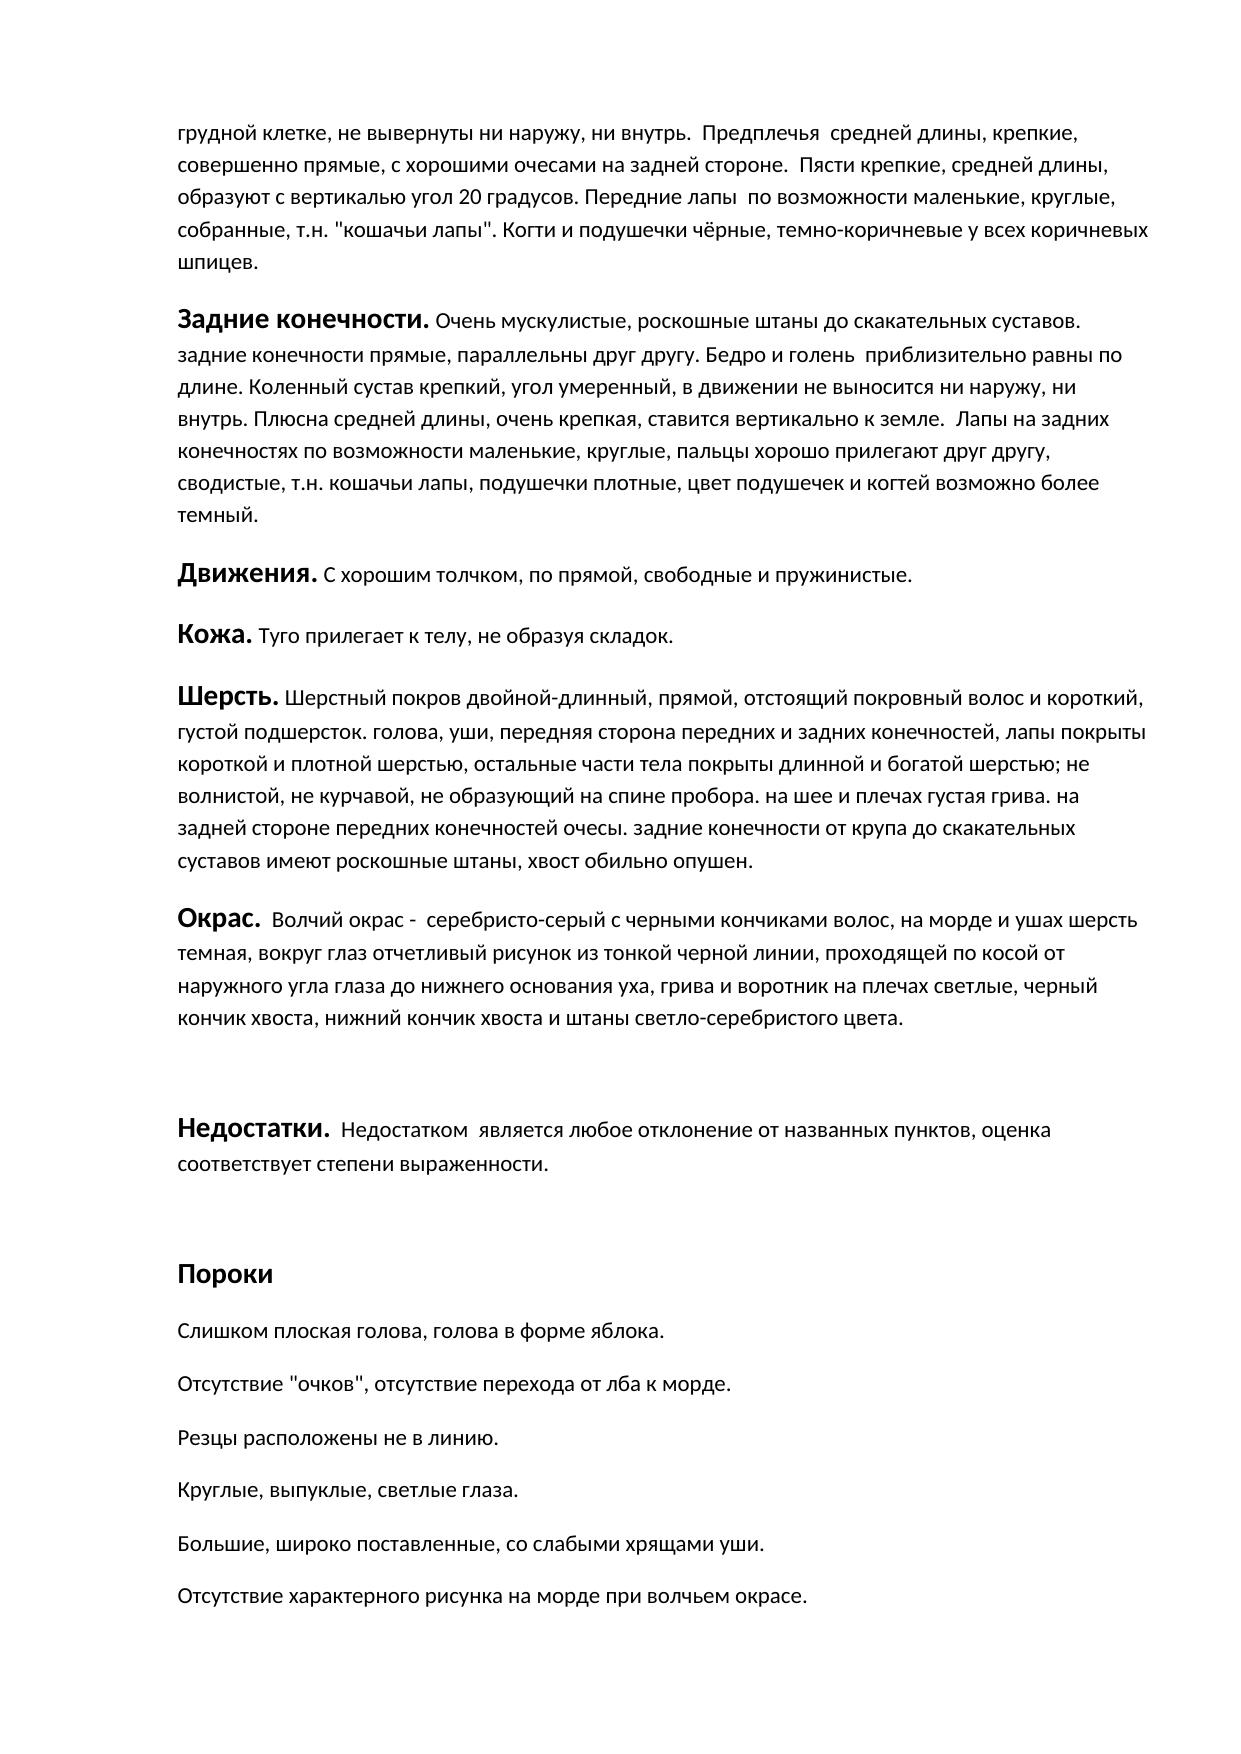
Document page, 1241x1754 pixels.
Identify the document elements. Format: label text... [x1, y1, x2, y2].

text Круглые, выпуклые, светлые глаза. [177, 1476, 1152, 1504]
text Отсутствие "очков", отсутствие перехода от лба к морде. [177, 1369, 1152, 1398]
text Большие, широко поставленные, со слабыми хрящами уши. [177, 1529, 1152, 1557]
text Недостатки. Недостатком является любое отклонение от названных пунктов, оценка соответствует степени выраженности. [177, 1109, 1152, 1177]
text Движения. С хорошим толчком, по прямой, свободные и пружинистые. [177, 554, 1152, 589]
text Задние конечности. Очень мускулистые, роскошные штаны до скакательных суставов. задние конечности прямые, параллельны друг другу. Бедро и голень приблизительно равны по длине. Коленный сустав крепкий, угол умеренный, в движении не выносится ни наружу, ни внутрь. Плюсна средней длины, очень крепкая, ставится вертикально к земле. Лапы на задних конечностях по возможности маленькие, круглые, пальцы хорошо прилегают друг другу, сводистые, т.н. кошачьи лапы, подушечки плотные, цвет подушечек и когтей возможно более темный. [177, 300, 1152, 529]
text Отсутствие характерного рисунка на морде при волчьем окрасе. [177, 1582, 1152, 1610]
text Окрас. Волчий окрас - серебристо-серый с черными кончиками волос, на морде и ушах шерсть темная, вокруг глаз отчетливый рисунок из тонкой черной линии, проходящей по косой от наружного угла глаза до нижнего основания уха, грива и воротник на плечах светлые, черный кончик хвоста, нижний кончик хвоста и штаны светло-серебристого цвета. [177, 899, 1152, 1031]
text Слишком плоская голова, голова в форме яблока. [177, 1317, 1152, 1344]
text Пороки [177, 1255, 1152, 1290]
text Резцы расположены не в линию. [177, 1423, 1152, 1451]
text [177, 118, 1152, 275]
text Кожа. Туго прилегает к телу, не образуя складок. [177, 615, 1152, 651]
text Шерсть. Шерстный покров двойной-длинный, прямой, отстоящий покровный волос и короткий, густой подшерсток. голова, уши, передняя сторона передних и задних конечностей, лапы покрыты короткой и плотной шерстью, остальные части тела покрыты длинной и богатой шерстью; не волнистой, не курчавой, не образующий на спине пробора. на шее и плечах густая грива. на задней стороне передних конечностей очесы. задние конечности от крупа до скакательных суставов имеют роскошные штаны, хвост обильно опушен. [177, 677, 1152, 874]
